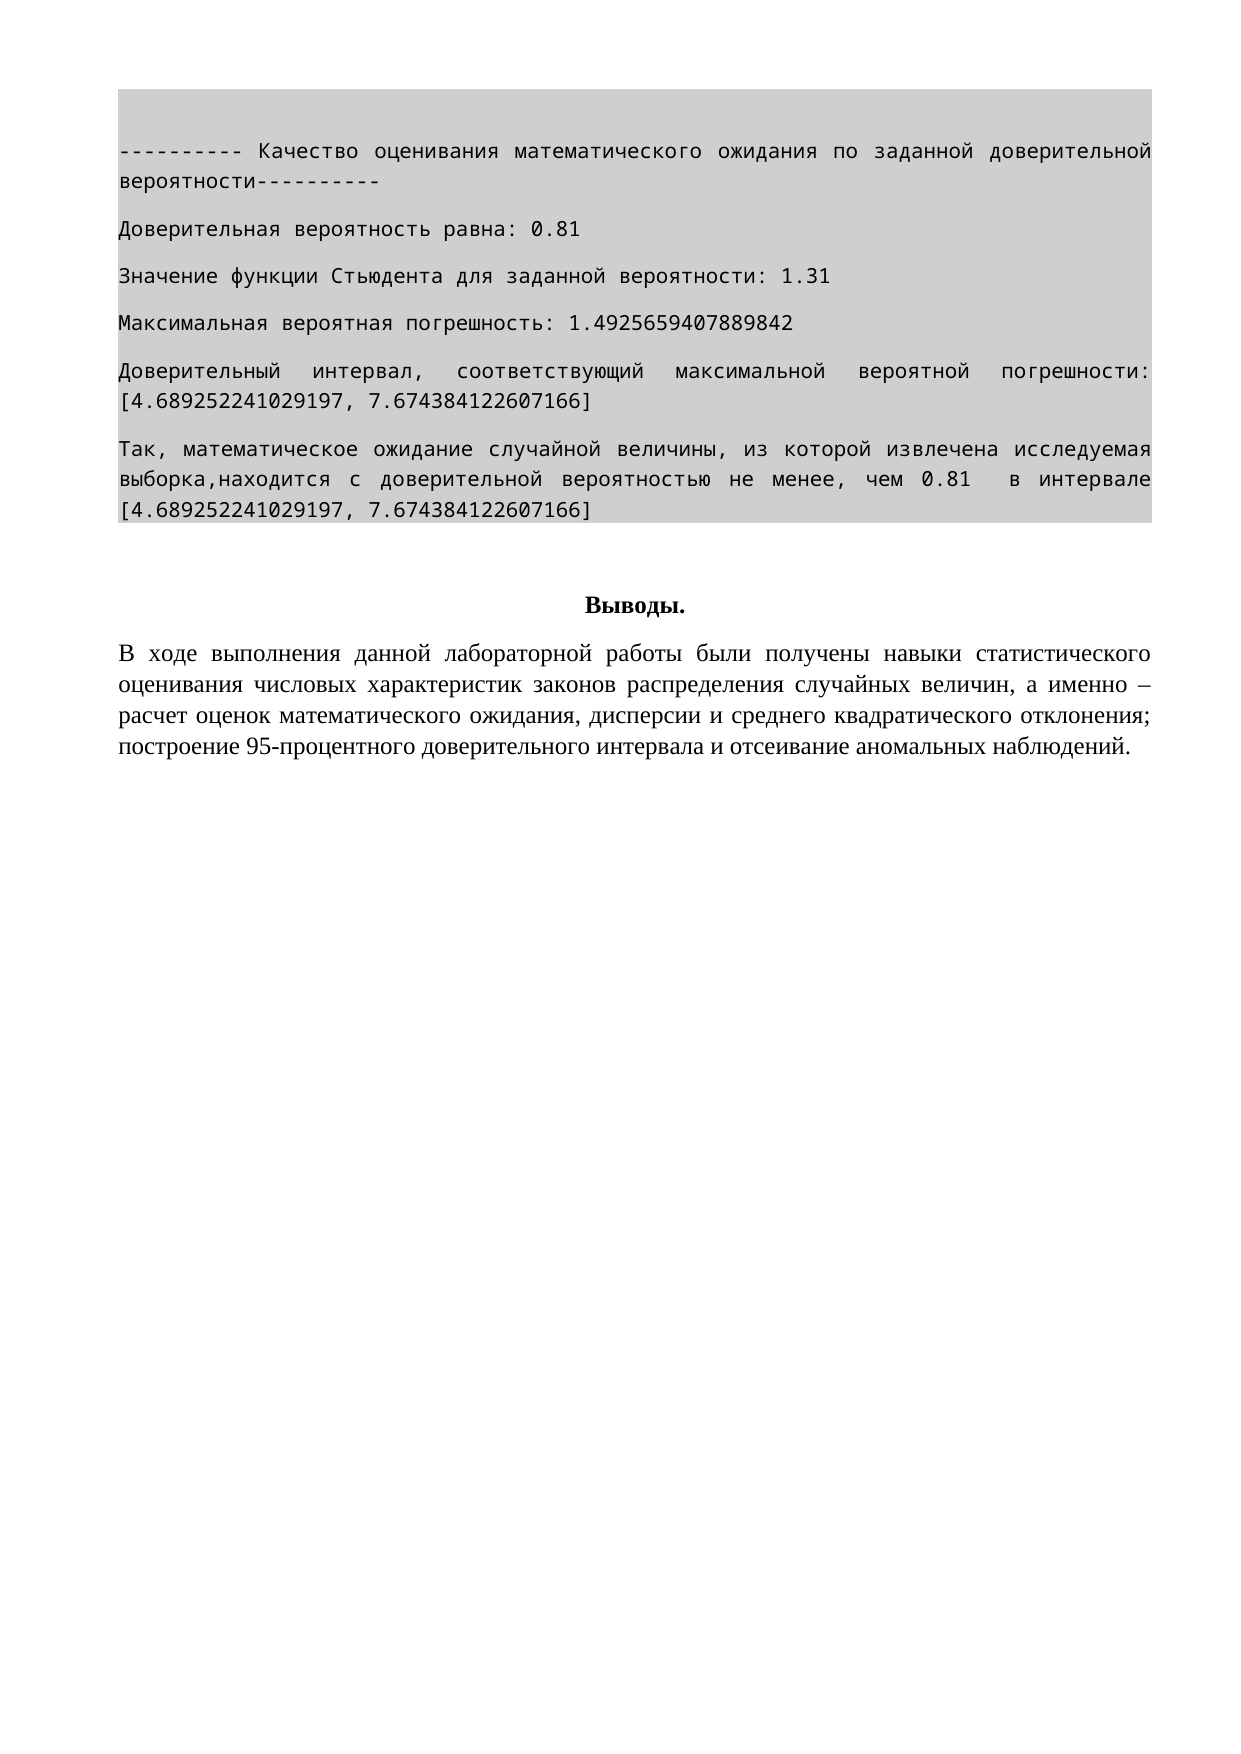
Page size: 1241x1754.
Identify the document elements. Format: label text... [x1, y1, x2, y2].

text Максимальная вероятная погрешность: 1.4925659407889842 [118, 308, 1152, 337]
text Доверительная вероятность равна: 0.81 [118, 214, 1152, 242]
text Выводы. [118, 590, 1152, 619]
text Доверительный интервал, соответствующий максимальной вероятной погрешности: [4.689252241029197, 7.674384122607166] [118, 356, 1152, 415]
text Значение функции Стьюдента для заданной вероятности: 1.31 [118, 261, 1152, 289]
text ---------- Качество оценивания математического ожидания по заданной доверительной вероятности---------- [118, 136, 1152, 195]
text Так, математическое ожидание случайной величины, из которой извлечена исследуемая выборка,находится с доверительной вероятностью не менее, чем 0.81 в интервале [4.689252241029197, 7.674384122607166] [118, 434, 1152, 523]
text В ходе выполнения данной лабораторной работы были получены навыки статистического оценивания числовых характеристик законов распределения случайных величин, а именно – расчет оценок математического ожидания, дисперсии и среднего квадратического отклонения; построение 95-процентного доверительного интервала и отсеивание аномальных наблюдений. [118, 638, 1152, 759]
